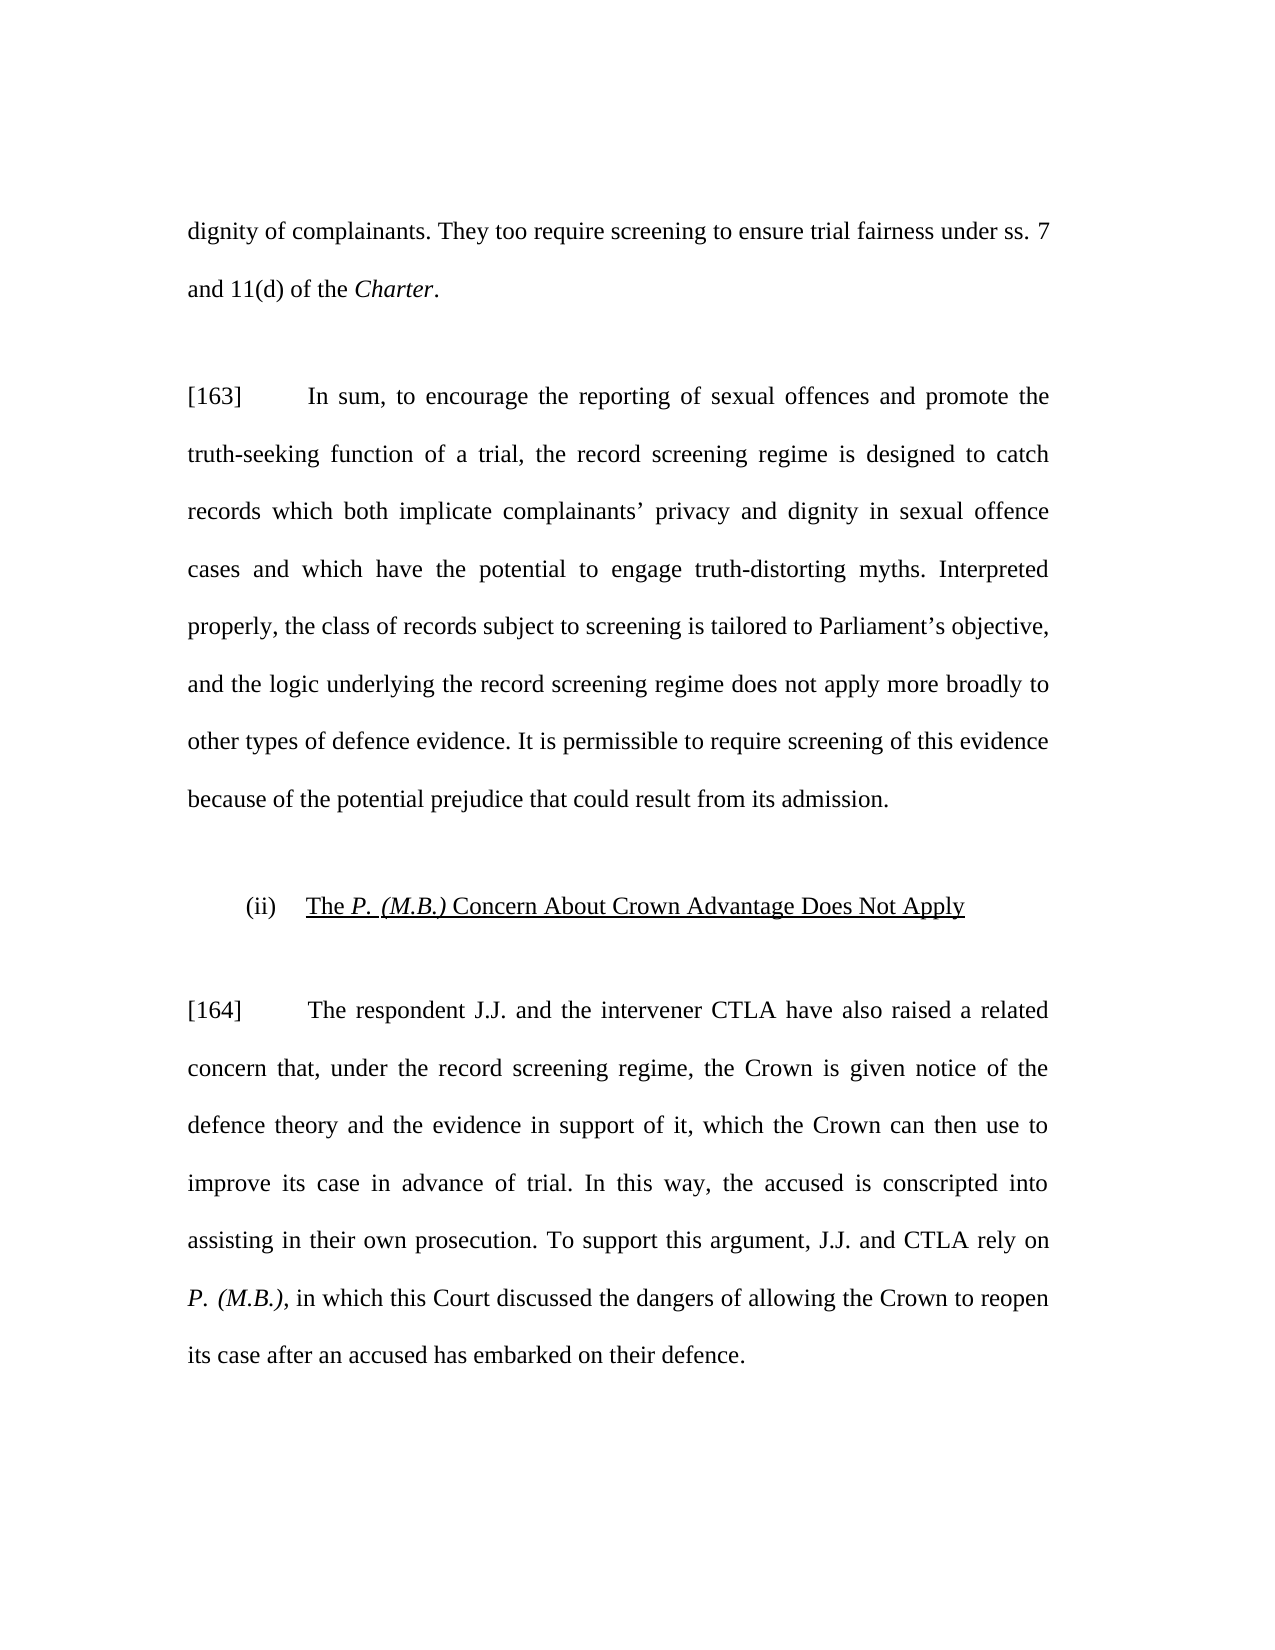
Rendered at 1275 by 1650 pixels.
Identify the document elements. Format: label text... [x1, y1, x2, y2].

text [187, 216, 1050, 303]
text The respondent J.J. and the intervener CTLA have also raised a related concern that, under the record screening regime, the Crown is given notice of the defence theory and the evidence in support of it, which the Crown can then use to improve its case in advance of trial. In this way, the accused is conscripted into assisting in their own prosecution. To support this argument, J.J. and CTLA rely on P. (M.B.), in which this Court discussed the dangers of allowing the Crown to reopen its case after an accused has embarked on their defence. [187, 995, 1050, 1369]
text In sum, to encourage the reporting of sexual offences and promote the truth-seeking function of a trial, the record screening regime is designed to catch records which both implicate complainants’ privacy and dignity in sexual offence cases and which have the potential to engage truth-distorting myths. Interpreted properly, the class of records subject to screening is tailored to Parliament’s objective, and the logic underlying the record screening regime does not apply more broadly to other types of defence evidence. It is permissible to require screening of this evidence because of the potential prejudice that could result from its admission. [187, 381, 1050, 813]
title The P. (M.B.) Concern About Crown Advantage Does Not Apply [246, 891, 1050, 920]
